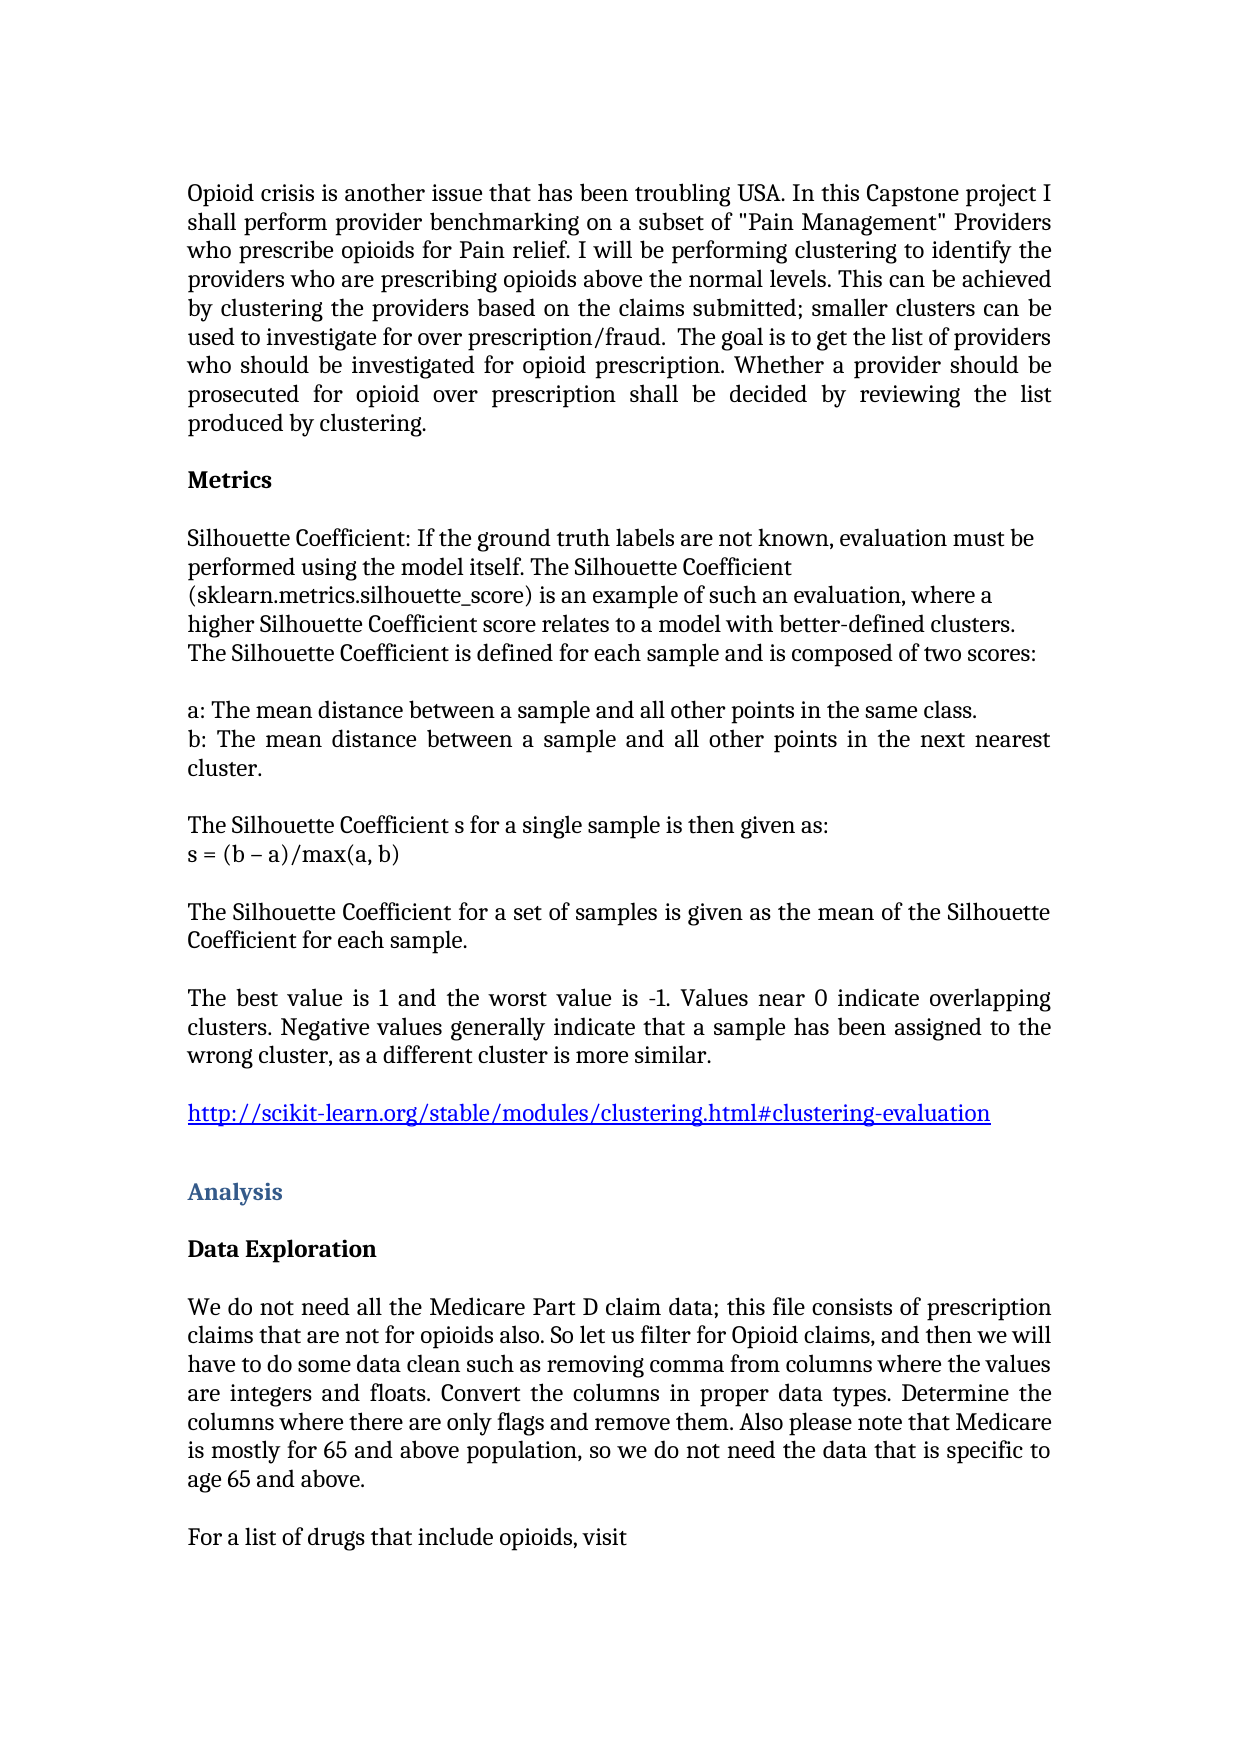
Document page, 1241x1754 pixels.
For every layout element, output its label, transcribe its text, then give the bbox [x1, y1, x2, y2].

text http://scikit-learn.org/stable/modules/clustering.html#clustering-evaluation [187, 1099, 1053, 1127]
text The best value is 1 and the worst value is -1. Values near 0 indicate overlapping clusters. Negative values generally indicate that a sample has been assigned to the wrong cluster, as a different cluster is more similar. [187, 984, 1053, 1070]
text a: The mean distance between a sample and all other points in the same class. [187, 696, 1053, 725]
text s = (b – a)/max(a, b) [187, 840, 1053, 869]
text b: The mean distance between a sample and all other points in the next nearest cluster. [187, 725, 1053, 782]
subtitle Analysis [187, 1177, 1053, 1206]
text Metrics [187, 466, 1053, 495]
text Data Exploration [187, 1235, 1053, 1264]
text Opioid crisis is another issue that has been troubling USA. In this Capstone project I shall perform provider benchmarking on a subset of "Pain Management" Providers who prescribe opioids for Pain relief. I will be performing clustering to identify the providers who are prescribing opioids above the normal levels. This can be achieved by clustering the providers based on the claims submitted; smaller clusters can be used to investigate for over prescription/fraud. The goal is to get the list of providers who should be investigated for opioid prescription. Whether a provider should be prosecuted for opioid over prescription shall be decided by reviewing the list produced by clustering. [187, 179, 1053, 437]
text The Silhouette Coefficient for a set of samples is given as the mean of the Silhouette Coefficient for each sample. [187, 897, 1053, 955]
text The Silhouette Coefficient s for a single sample is then given as: [187, 811, 1053, 840]
text We do not need all the Medicare Part D claim data; this file consists of prescription claims that are not for opioids also. So let us filter for Opioid claims, and then we will have to do some data clean such as removing comma from columns where the values are integers and floats. Convert the columns in proper data types. Determine the columns where there are only flags and remove them. Also please note that Medicare is mostly for 65 and above population, so we do not need the data that is specific to age 65 and above. [187, 1292, 1053, 1494]
text Silhouette Coefficient: If the ground truth labels are not known, evaluation must be performed using the model itself. The Silhouette Coefficient (sklearn.metrics.silhouette_score) is an example of such an evaluation, where a higher Silhouette Coefficient score relates to a model with better-defined clusters. The Silhouette Coefficient is defined for each sample and is composed of two scores: [187, 524, 1053, 667]
text For a list of drugs that include opioids, visit [187, 1522, 1053, 1551]
